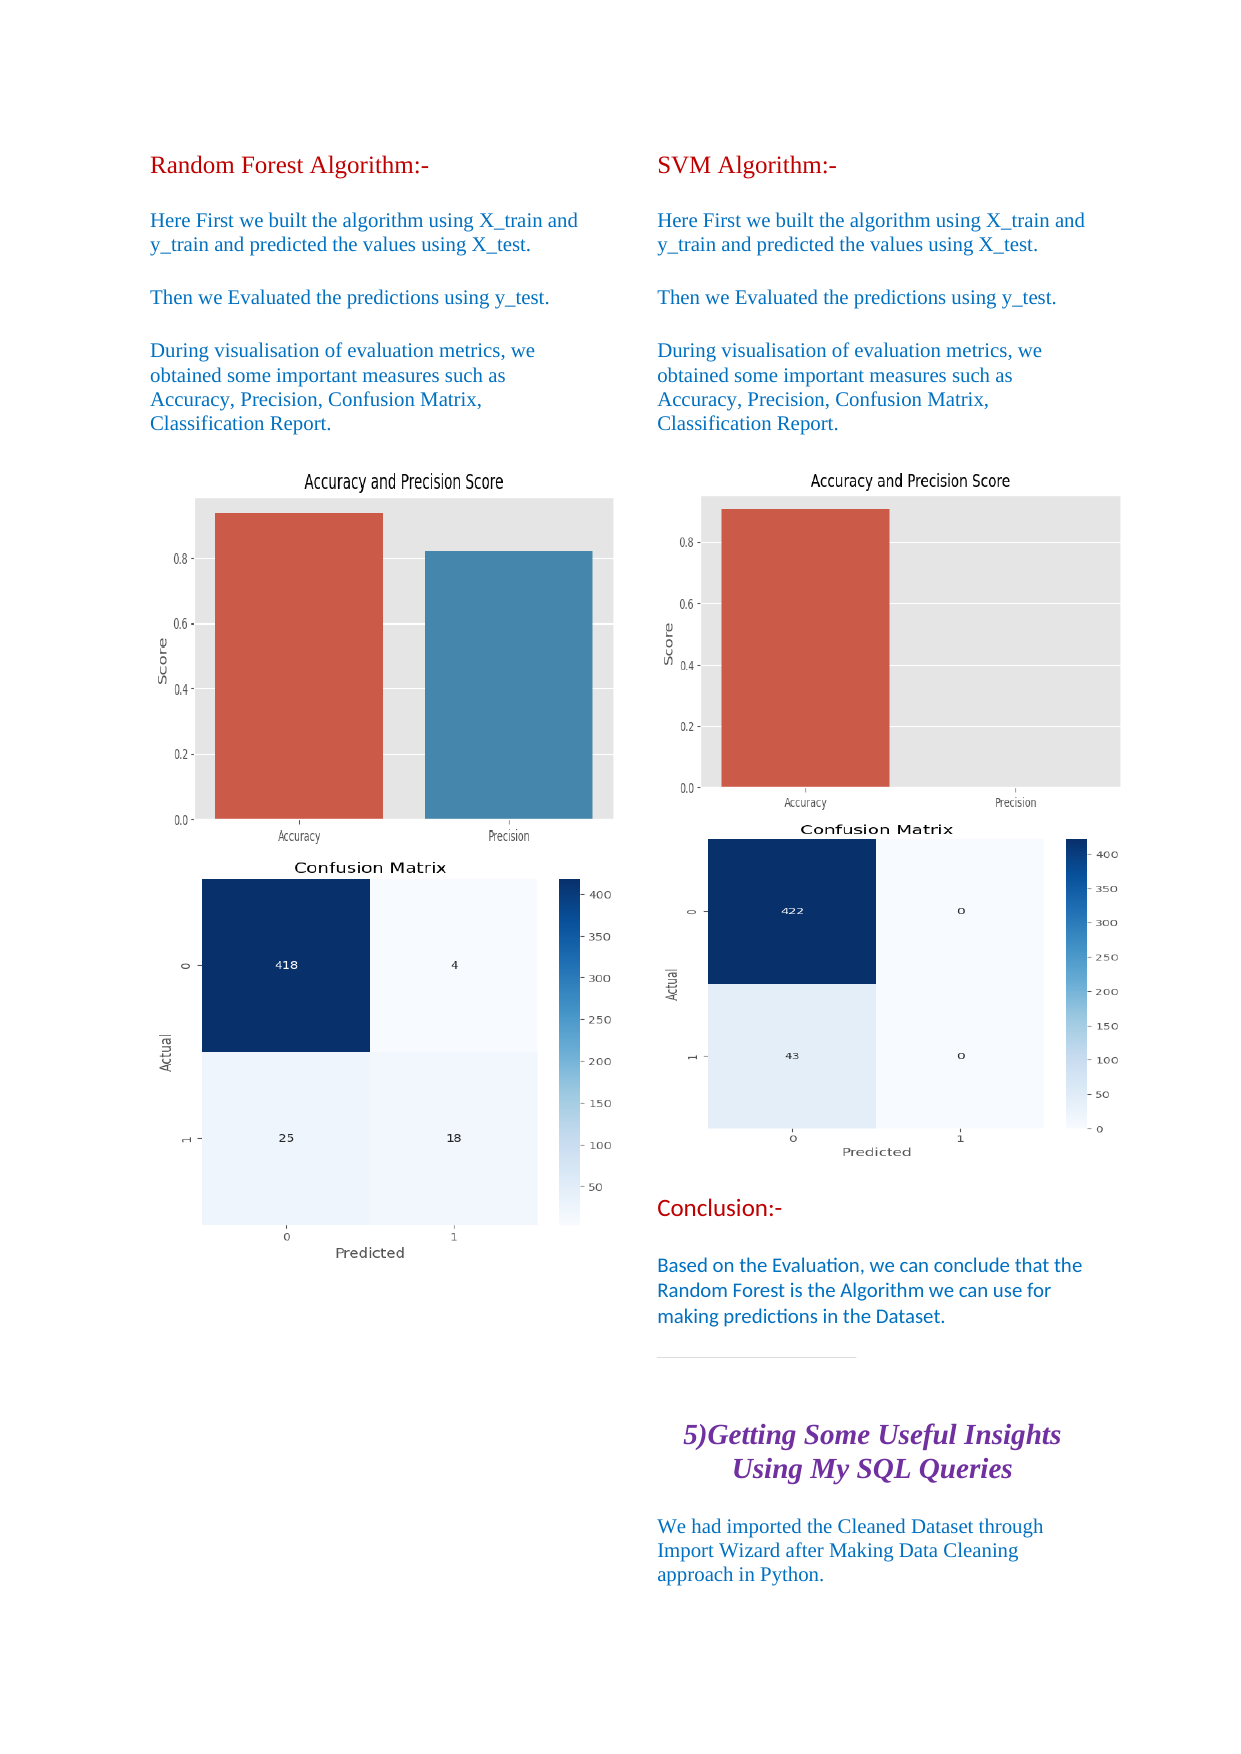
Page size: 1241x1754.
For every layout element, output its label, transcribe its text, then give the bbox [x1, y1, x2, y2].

text Random Forest Algorithm:- [150, 150, 583, 179]
text 5)Getting Some Useful Insights Using My SQL Queries [657, 1417, 1090, 1484]
text We had imported the Cleaned Dataset through Import Wizard after Making Data Cleaning approach in Python. [657, 1514, 1090, 1586]
text Then we Evaluated the predictions using y_test. [150, 285, 583, 309]
text Based on the Evaluation, we can conclude that the Random Forest is the Algorithm we can use for making predictions in the Dataset. [657, 1252, 1090, 1328]
text Here First we built the algorithm using X_train and y_train and predicted the values using X_test. [150, 208, 583, 256]
picture [150, 463, 620, 1267]
picture [657, 463, 1127, 1164]
text During visualisation of evaluation metrics, we obtained some important measures such as Accuracy, Precision, Confusion Matrix, Classification Report. [150, 338, 583, 435]
text Here First we built the algorithm using X_train and y_train and predicted the values using X_test. [657, 208, 1090, 256]
text Then we Evaluated the predictions using y_test. [657, 285, 1090, 309]
text During visualisation of evaluation metrics, we obtained some important measures such as Accuracy, Precision, Confusion Matrix, Classification Report. [657, 338, 1090, 435]
text SVM Algorithm:- [657, 150, 1090, 179]
text Conclusion:- [657, 1193, 1090, 1223]
